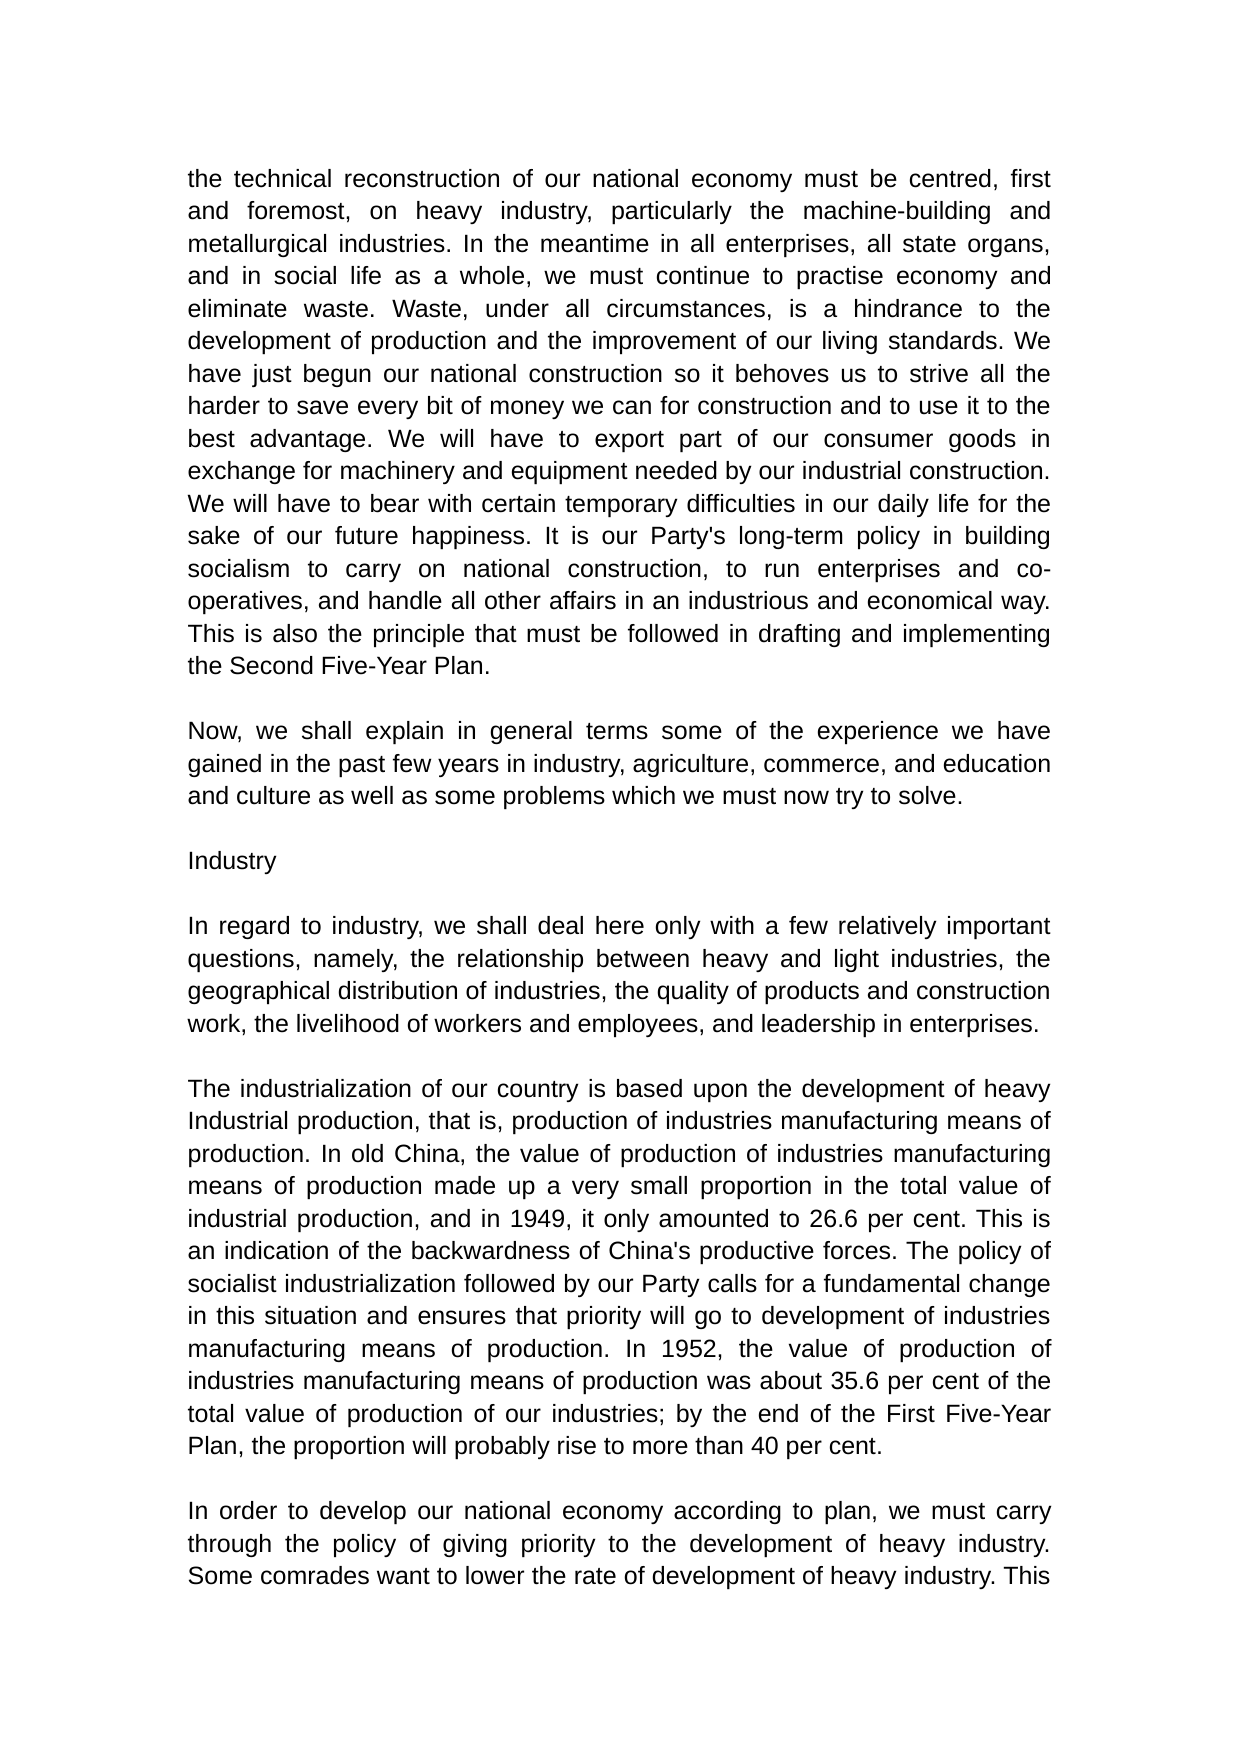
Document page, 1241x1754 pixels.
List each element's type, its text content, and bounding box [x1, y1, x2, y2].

text Industry [187, 844, 1053, 877]
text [187, 162, 1053, 682]
text The industrialization of our country is based upon the development of heavy Industrial production, that is, production of industries manufacturing means of production. In old China, the value of production of industries manufacturing means of production made up a very small proportion in the total value of industrial production, and in 1949, it only amounted to 26.6 per cent. This is an indication of the backwardness of China's productive forces. The policy of socialist industrialization followed by our Party calls for a fundamental change in this situation and ensures that priority will go to development of industries manufacturing means of production. In 1952, the value of production of industries manufacturing means of production was about 35.6 per cent of the total value of production of our industries; by the end of the First Five-Year Plan, the proportion will probably rise to more than 40 per cent. [187, 1072, 1053, 1462]
text Now, we shall explain in general terms some of the experience we have gained in the past few years in industry, agriculture, commerce, and education and culture as well as some problems which we must now try to solve. [187, 714, 1053, 812]
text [187, 1494, 1053, 1592]
text In regard to industry, we shall deal here only with a few relatively important questions, namely, the relationship between heavy and light industries, the geographical distribution of industries, the quality of products and construction work, the livelihood of workers and employees, and leadership in enterprises. [187, 909, 1053, 1039]
